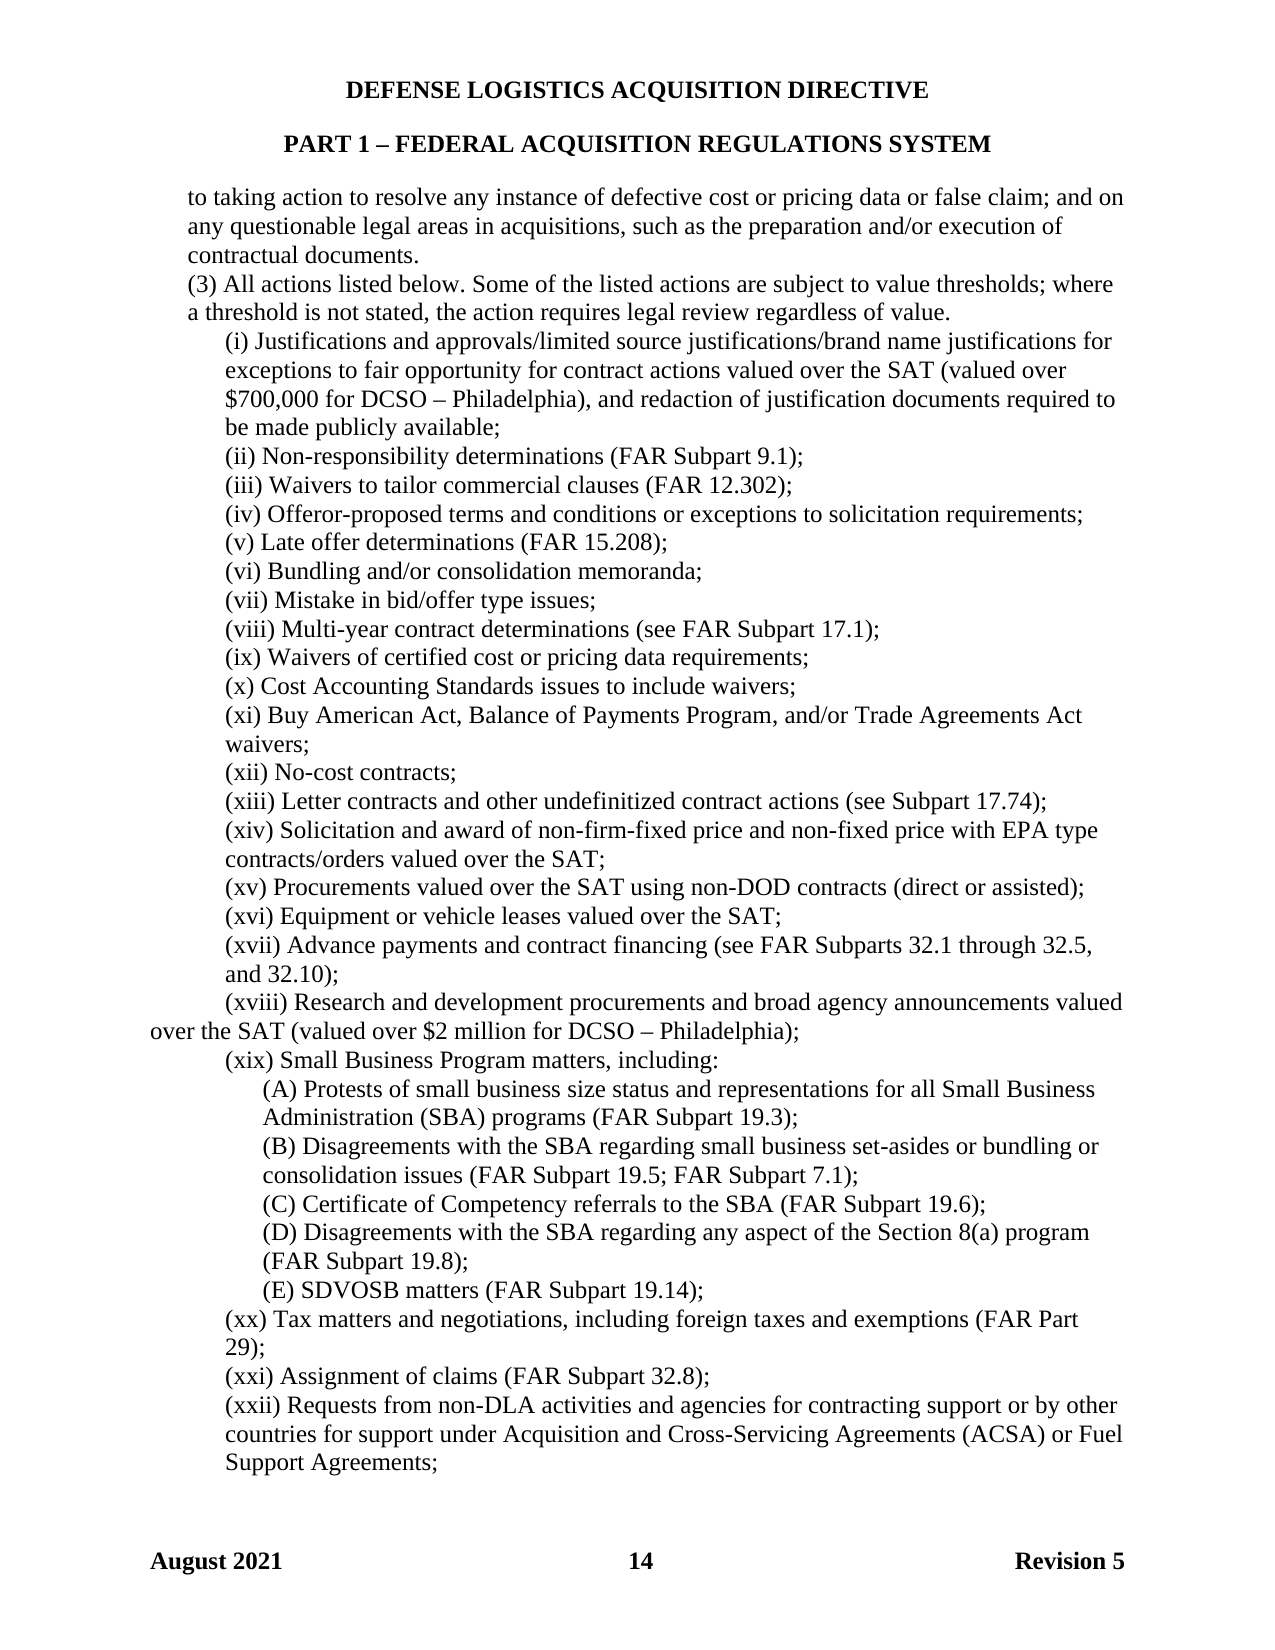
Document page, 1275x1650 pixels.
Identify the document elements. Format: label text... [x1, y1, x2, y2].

list (xviii) Research and development procurements and broad agency announcements valued [225, 987, 1125, 1016]
list (B) Disagreements with the SBA regarding small business set-asides or bundling or consolidation issues (FAR Subpart 19.5; FAR Subpart 7.1); [262, 1131, 1125, 1189]
list (D) Disagreements with the SBA regarding any aspect of the Section 8(a) program (FAR Subpart 19.8); [262, 1217, 1125, 1275]
list (x) Cost Accounting Standards issues to include waivers; [225, 671, 1125, 700]
list (C) Certificate of Competency referrals to the SBA (FAR Subpart 19.6); [262, 1189, 1125, 1217]
list (viii) Multi-year contract determinations (see FAR Subpart 17.1); [225, 614, 1125, 642]
list (xix) Small Business Program matters, including: [225, 1045, 1125, 1074]
list (xiv) Solicitation and award of non-firm-fixed price and non-fixed price with EPA type contracts/orders valued over the SAT; [225, 815, 1125, 872]
list (xxi) Assignment of claims (FAR Subpart 32.8); [225, 1361, 1125, 1390]
list (xi) Buy American Act, Balance of Payments Program, and/or Trade Agreements Act waivers; [225, 700, 1125, 757]
list (xiii) Letter contracts and other undefinitized contract actions (see Subpart 17.74); [225, 786, 1125, 815]
list (xx) Tax matters and negotiations, including foreign taxes and exemptions (FAR Part 29); [225, 1304, 1125, 1361]
list (xii) No-cost contracts; [225, 757, 1125, 786]
list (iii) Waivers to tailor commercial clauses (FAR 12.302); [225, 470, 1125, 499]
list (vi) Bundling and/or consolidation memoranda; [225, 556, 1125, 585]
list (vii) Mistake in bid/offer type issues; [225, 585, 1125, 614]
list (xvi) Equipment or vehicle leases valued over the SAT; [225, 901, 1125, 930]
list (ix) Waivers of certified cost or pricing data requirements; [225, 642, 1125, 671]
list (A) Protests of small business size status and representations for all Small Business Administration (SBA) programs (FAR Subpart 19.3); [262, 1074, 1125, 1131]
list (E) SDVOSB matters (FAR Subpart 19.14); [262, 1275, 1125, 1304]
list (iv) Offeror-proposed terms and conditions or exceptions to solicitation requirements; [225, 499, 1125, 527]
list (v) Late offer determinations (FAR 15.208); [225, 527, 1125, 556]
text over the SAT (valued over $2 million for DCSO – Philadelphia); [150, 1016, 1125, 1045]
list (ii) Non-responsibility determinations (FAR Subpart 9.1); [225, 441, 1125, 470]
list (xvii) Advance payments and contract financing (see FAR Subparts 32.1 through 32.5, and 32.10); [225, 930, 1125, 987]
list (xv) Procurements valued over the SAT using non-DOD contracts (direct or assisted); [225, 872, 1125, 901]
